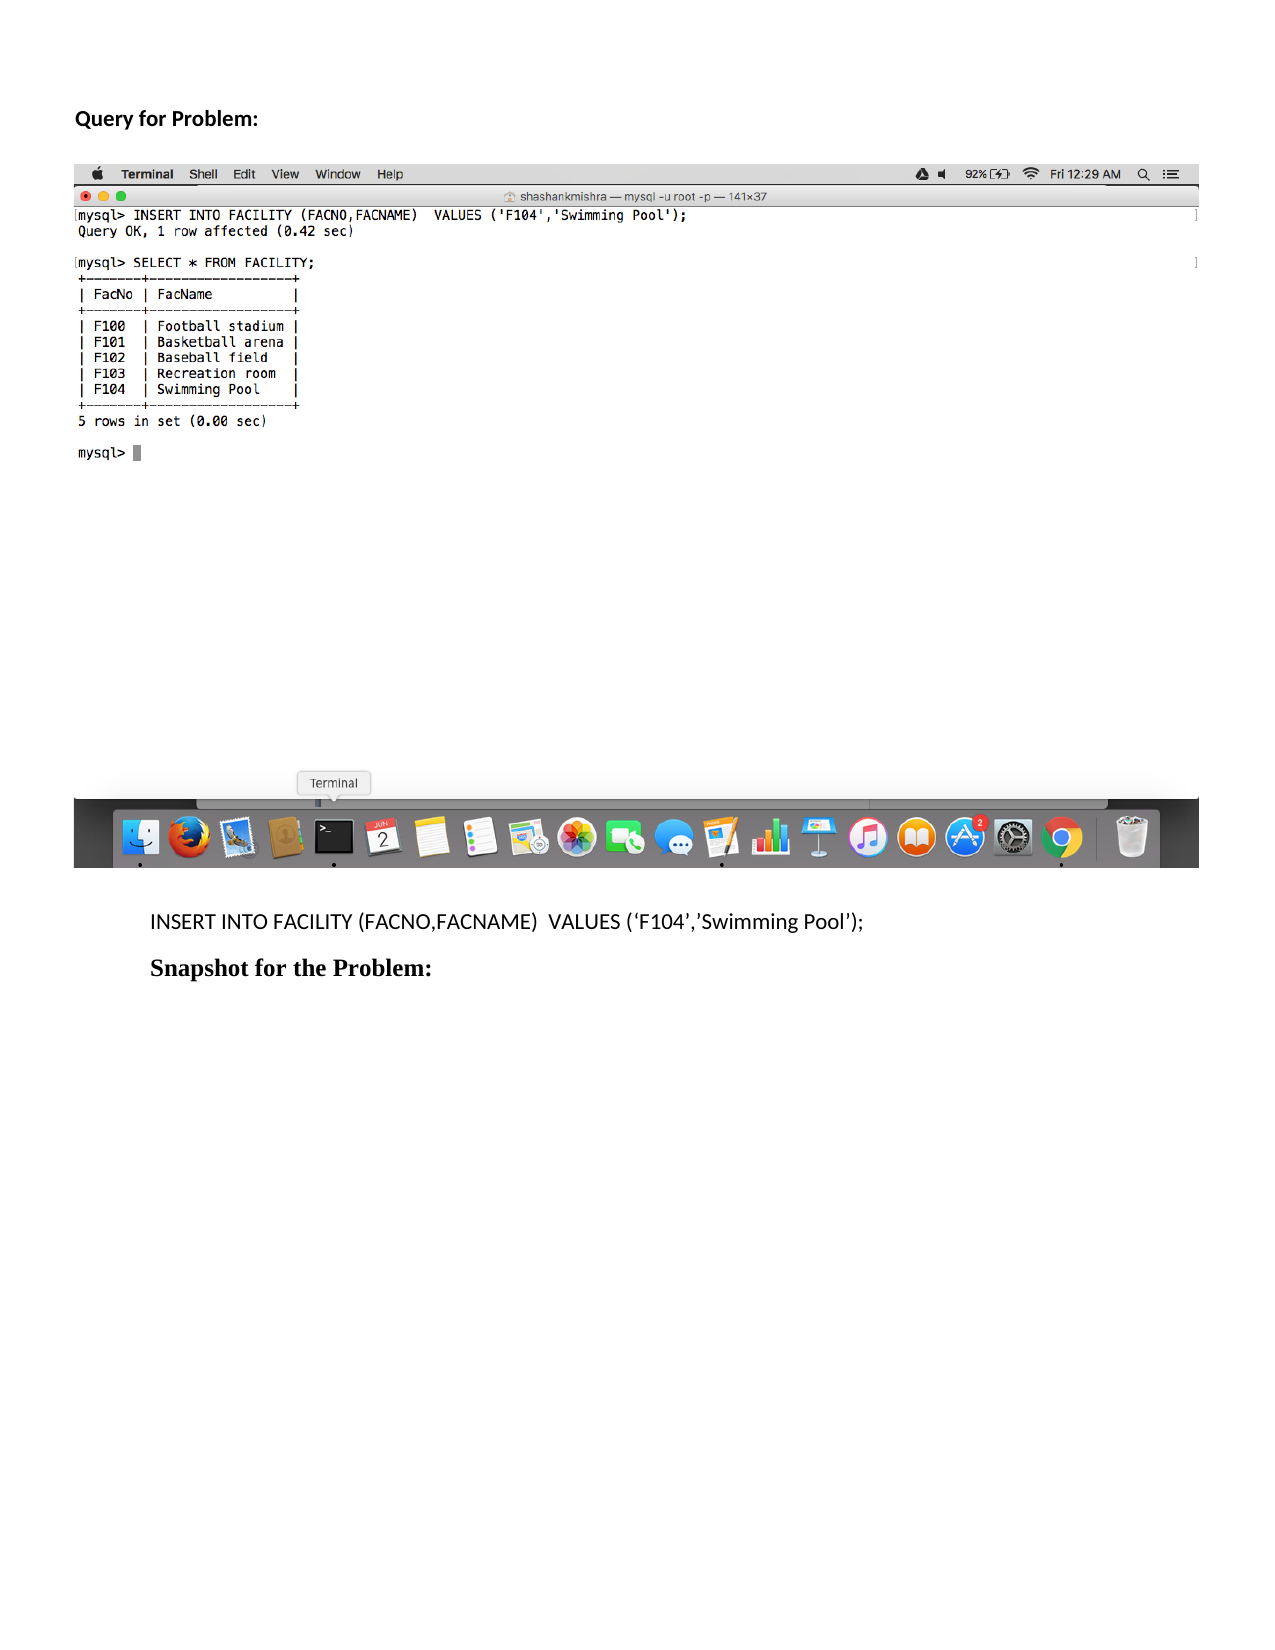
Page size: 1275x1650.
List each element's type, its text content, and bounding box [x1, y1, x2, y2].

picture [73, 164, 1199, 868]
text Query for Problem: [75, 104, 1200, 132]
text Snapshot for the Problem: [75, 953, 1200, 982]
